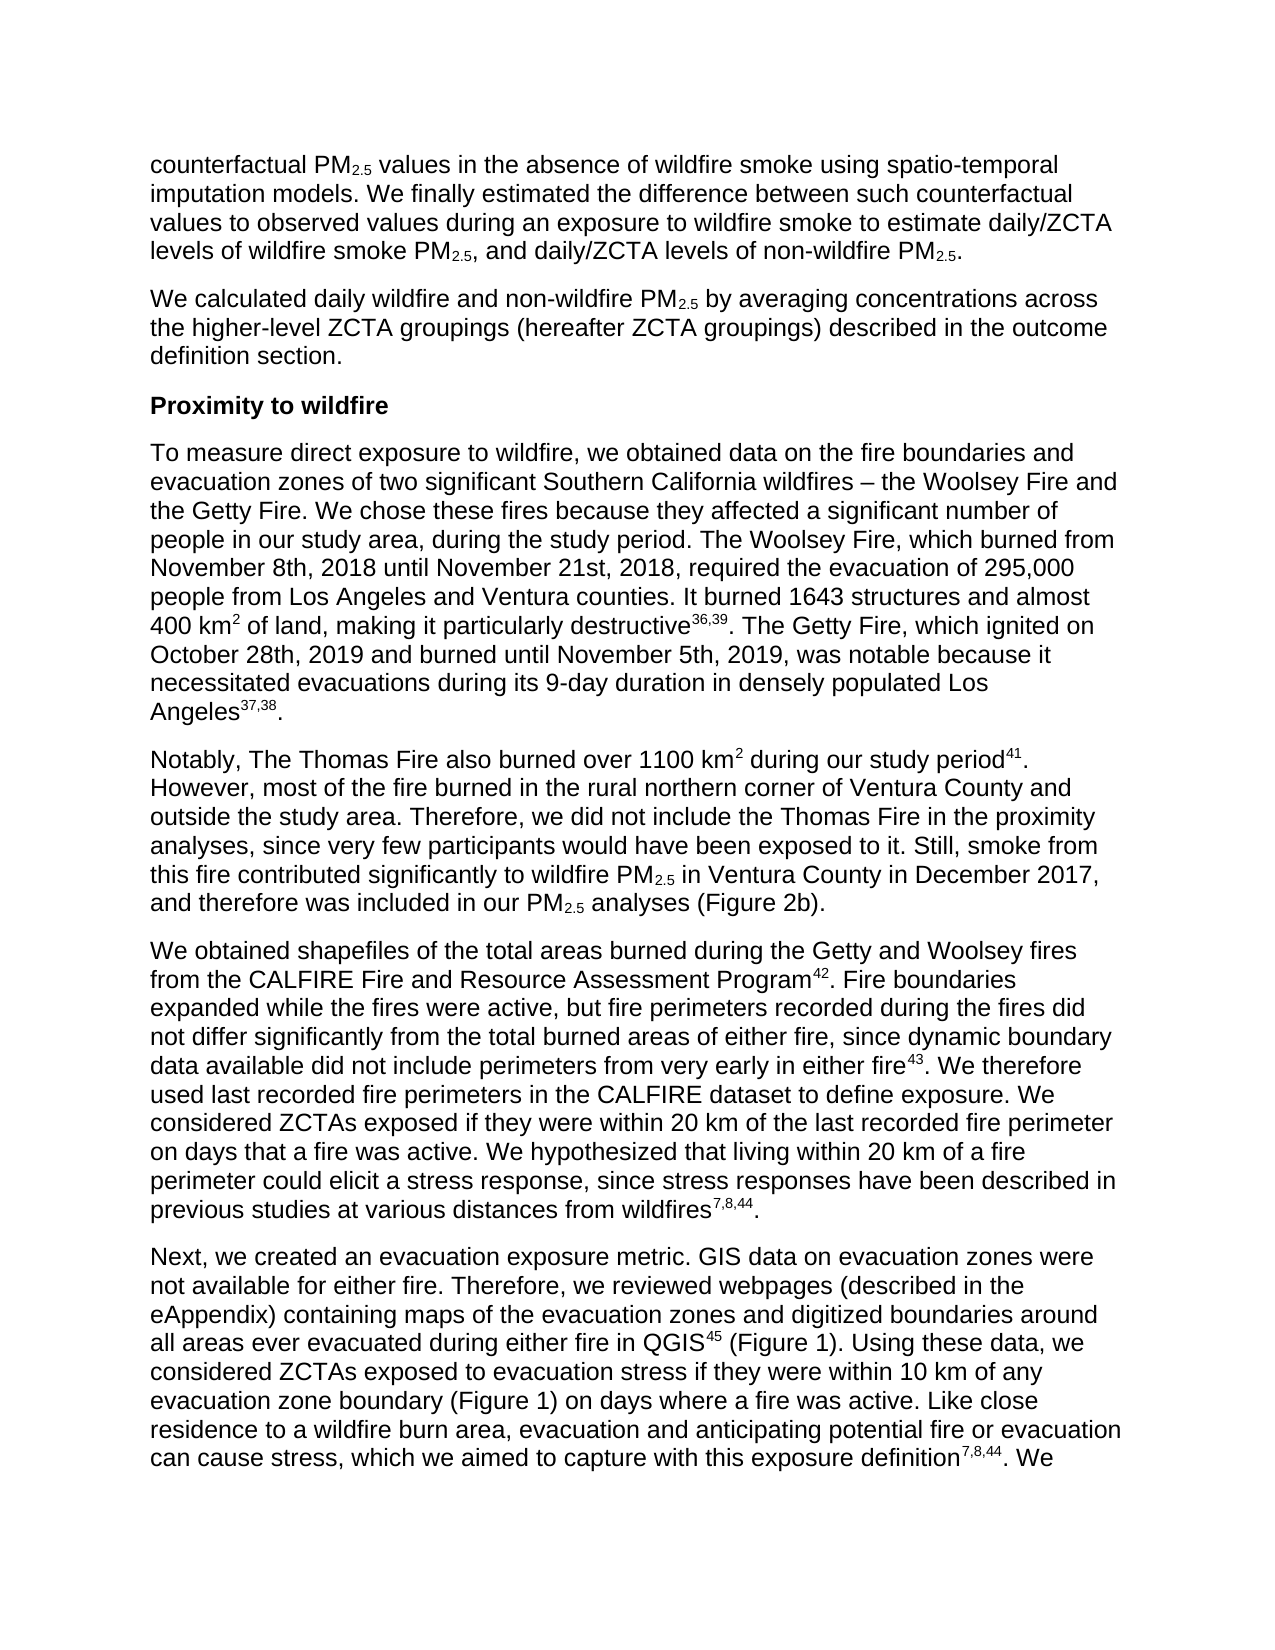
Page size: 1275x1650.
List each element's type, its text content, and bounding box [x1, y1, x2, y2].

subtitle Proximity to wildfire [150, 391, 1125, 419]
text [150, 1242, 1125, 1472]
text To measure direct exposure to wildfire, we obtained data on the fire boundaries and evacuation zones of two significant Southern California wildfires – the Woolsey Fire and the Getty Fire. We chose these fires because they affected a significant number of people in our study area, during the study period. The Woolsey Fire, which burned from November 8th, 2018 until November 21st, 2018, required the evacuation of 295,000 people from Los Angeles and Ventura counties. It burned 1643 structures and almost 400 km2 of land, making it particularly destructive36,39. The Getty Fire, which ignited on October 28th, 2019 and burned until November 5th, 2019, was notable because it necessitated evacuations during its 9-day duration in densely populated Los Angeles37,38. [150, 438, 1125, 726]
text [150, 150, 1125, 265]
text We obtained shapefiles of the total areas burned during the Getty and Woolsey fires from the CALFIRE Fire and Resource Assessment Program42. Fire boundaries expanded while the fires were active, but fire perimeters recorded during the fires did not differ significantly from the total burned areas of either fire, since dynamic boundary data available did not include perimeters from very early in either fire43. We therefore used last recorded fire perimeters in the CALFIRE dataset to define exposure. We considered ZCTAs exposed if they were within 20 km of the last recorded fire perimeter on days that a fire was active. We hypothesized that living within 20 km of a fire perimeter could elicit a stress response, since stress responses have been described in previous studies at various distances from wildfires7,8,44. [150, 936, 1125, 1223]
text Notably, The Thomas Fire also burned over 1100 km2 during our study period41. However, most of the fire burned in the rural northern corner of Ventura County and outside the study area. Therefore, we did not include the Thomas Fire in the proximity analyses, since very few participants would have been exposed to it. Still, smoke from this fire contributed significantly to wildfire PM2.5 in Ventura County in December 2017, and therefore was included in our PM2.5 analyses (Figure 2b). [150, 744, 1125, 917]
text We calculated daily wildfire and non-wildfire PM2.5 by averaging concentrations across the higher-level ZCTA groupings (hereafter ZCTA groupings) described in the outcome definition section. [150, 284, 1125, 370]
